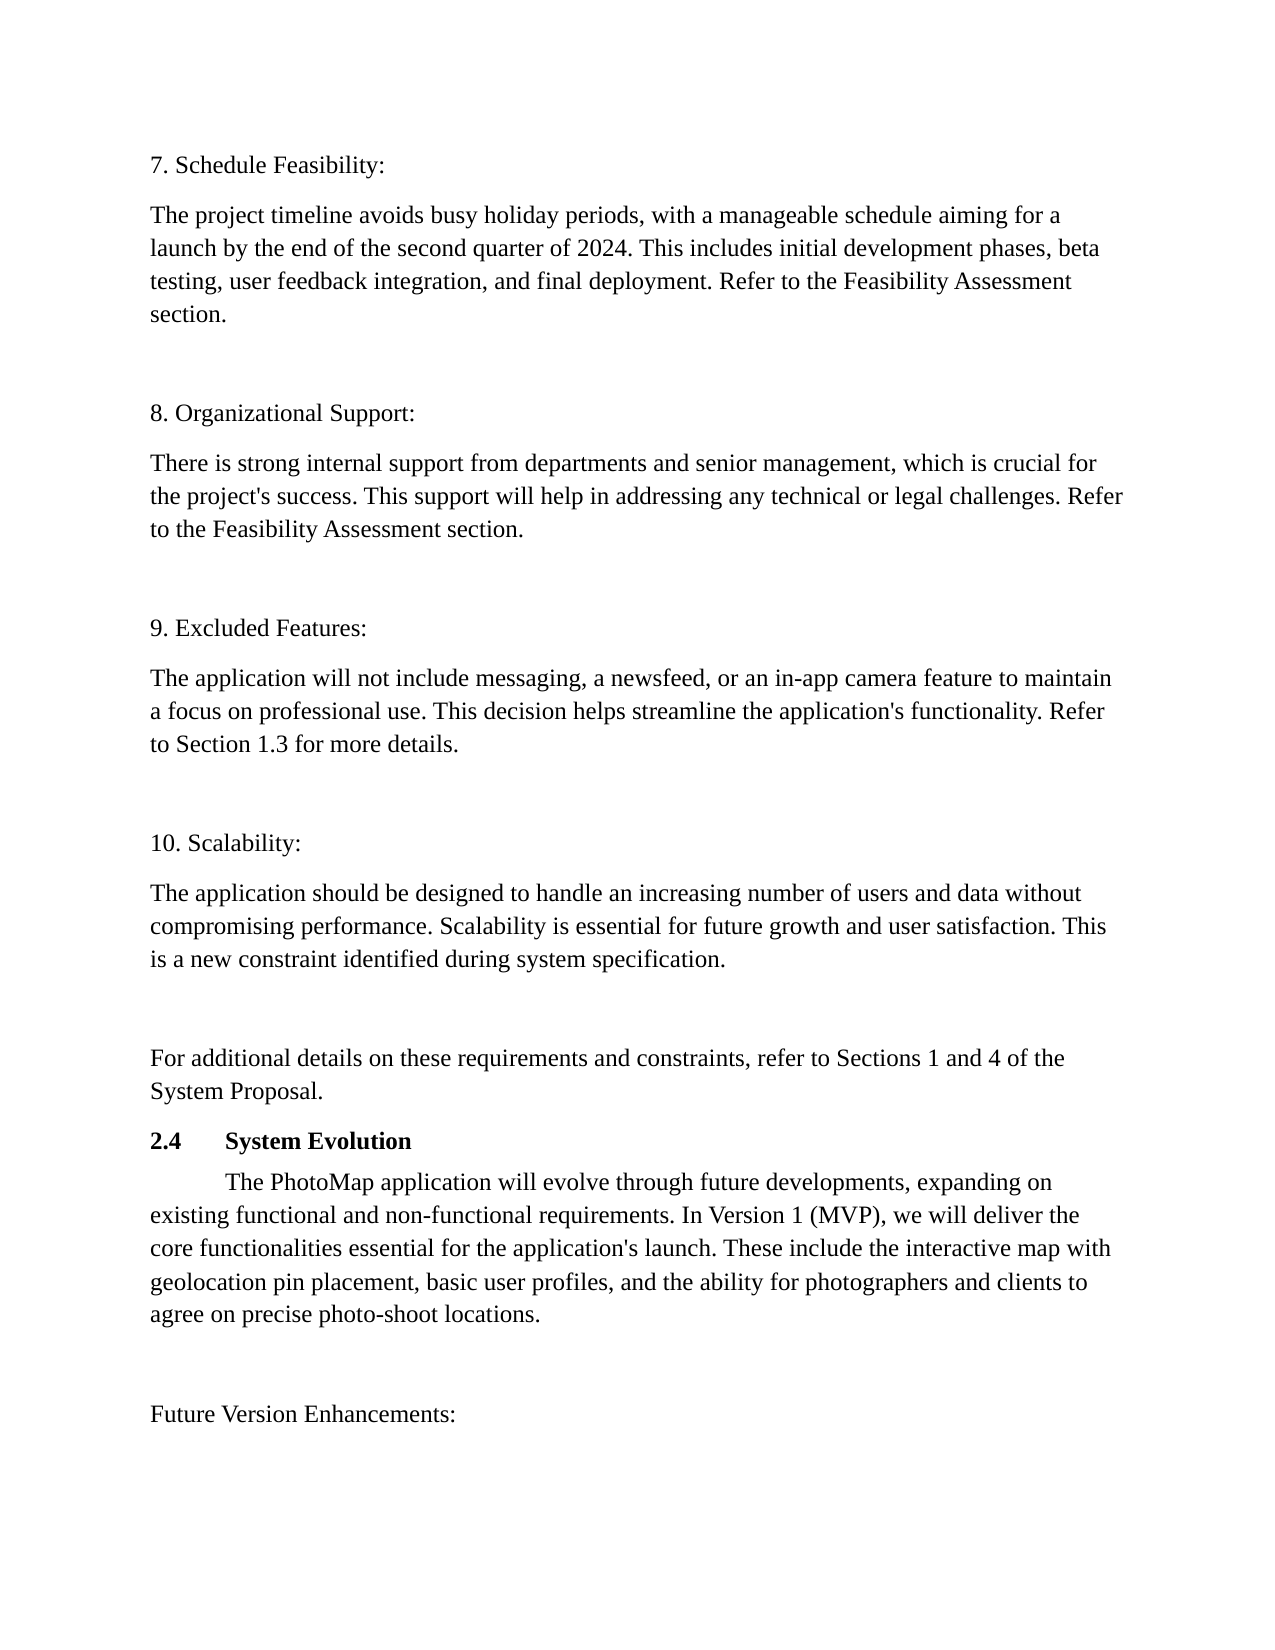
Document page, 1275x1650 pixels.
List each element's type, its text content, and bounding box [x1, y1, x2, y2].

text 8. Organizational Support: [150, 398, 1125, 427]
text The PhotoMap application will evolve through future developments, expanding on existing functional and non-functional requirements. In Version 1 (MVP), we will deliver the core functionalities essential for the application's launch. These include the interactive map with geolocation pin placement, basic user profiles, and the ability for photographers and clients to agree on precise photo-shoot locations. [150, 1167, 1125, 1328]
text For additional details on these requirements and constraints, refer to Sections 1 and 4 of the System Proposal. [150, 1043, 1125, 1105]
text The application should be designed to handle an increasing number of users and data without compromising performance. Scalability is essential for future growth and user satisfaction. This is a new constraint identified during system specification. [150, 878, 1125, 973]
text The project timeline avoids busy holiday periods, with a manageable schedule aiming for a launch by the end of the second quarter of 2024. This includes initial development phases, beta testing, user feedback integration, and final deployment. Refer to the Feasibility Assessment section. [150, 200, 1125, 327]
text 10. Scalability: [150, 828, 1125, 857]
text There is strong internal support from departments and senior management, which is crucial for the project's success. This support will help in addressing any technical or legal challenges. Refer to the Feasibility Assessment section. [150, 448, 1125, 543]
text 9. Excluded Features: [150, 613, 1125, 642]
text Future Version Enhancements: [150, 1399, 1125, 1428]
text The application will not include messaging, a newsfeed, or an in-app camera feature to maintain a focus on professional use. This decision helps streamline the application's functionality. Refer to Section 1.3 for more details. [150, 663, 1125, 758]
subtitle 2.4 System Evolution [150, 1126, 1125, 1155]
text 7. Schedule Feasibility: [150, 150, 1125, 179]
